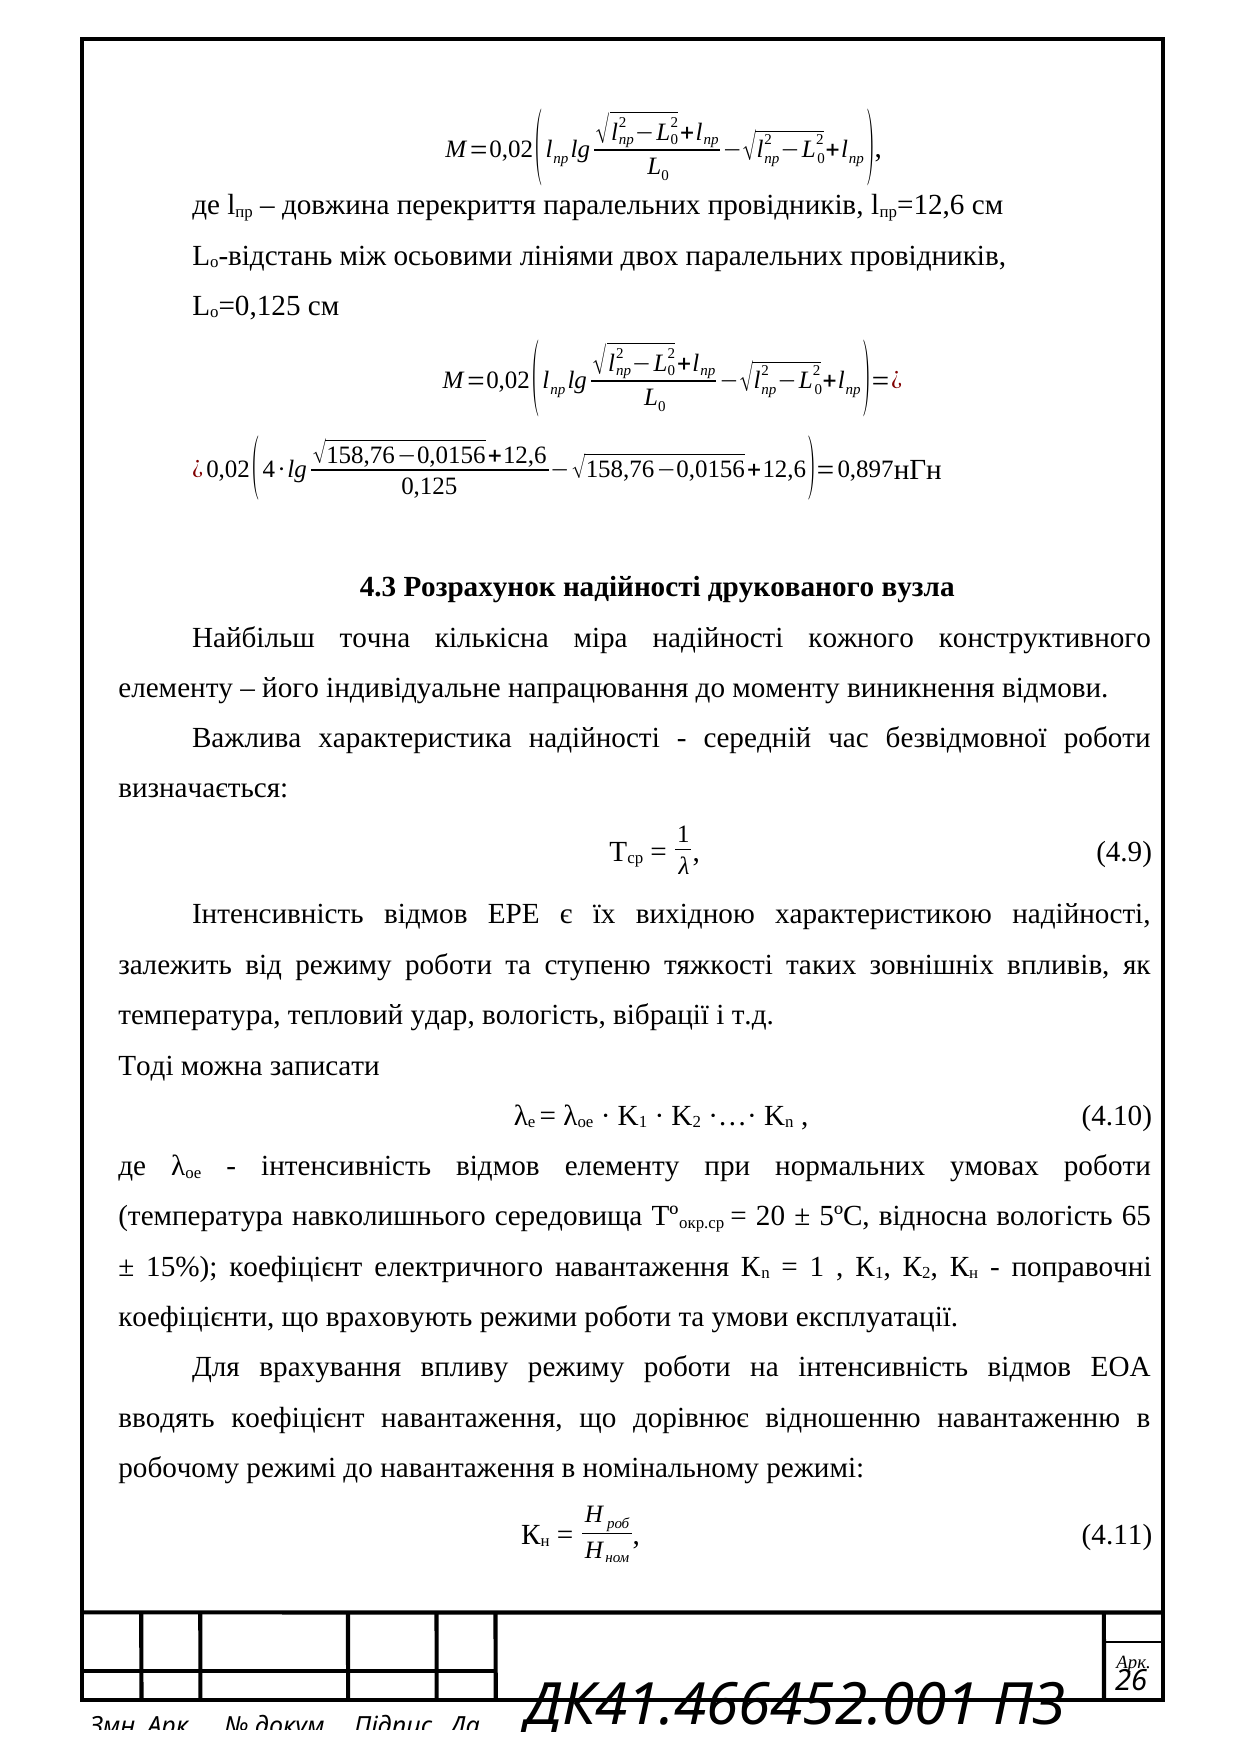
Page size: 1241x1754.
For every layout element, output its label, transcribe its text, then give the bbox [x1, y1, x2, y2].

text Lо=0,125 см [118, 288, 1152, 321]
text , [118, 107, 1152, 187]
text Тоді можна записати [118, 1048, 1152, 1081]
text Тср = , (4.9) [118, 821, 1152, 880]
text де λое - інтенсивність відмов елементу при нормальних умовах роботи (температура навколишнього середовища Тºокр.ср = 20 ± 5ºС, відносна вологість 65 ± 15%); коефіцієнт електричного навантаження Кn = 1 , К1, К2, Кн - поправочні коефіцієнти, що враховують режими роботи та умови експлуатації. [118, 1148, 1152, 1333]
text Інтенсивність відмов ЕРЕ є їх вихідною характеристикою надійності, залежить від режиму роботи та ступеню тяжкості таких зовнішніх впливів, як температура, тепловий удар, вологість, вібрації і т.д. [118, 897, 1152, 1031]
text де lпр – довжина перекриття паралельних провідників, lпр=12,6 см [118, 187, 1152, 221]
text Кн = , (4.11) [118, 1500, 1152, 1567]
text Найбільш точна кількісна міра надійності кожного конструктивного елементу – його індивідуальне напрацювання до моменту виникнення відмови. [118, 620, 1152, 703]
text λе = λое · K1 · K2 ·…· Kn , (4.10) [118, 1098, 1152, 1131]
text Важлива характеристика надійності - середній час безвідмовної роботи визначається: [118, 720, 1152, 804]
text Lо-відстань між осьовими лініями двох паралельних провідників, [118, 238, 1152, 271]
text нГн [118, 435, 1152, 502]
text Для врахування впливу режиму роботи на інтенсивність відмов ЕОА вводять коефіцієнт навантаження, що дорівнює відношенню навантаженню в робочому режимі до навантаження в номінальному режимі: [118, 1349, 1152, 1484]
text 4.3 Розрахунок надійності друкованого вузла [162, 569, 1152, 603]
